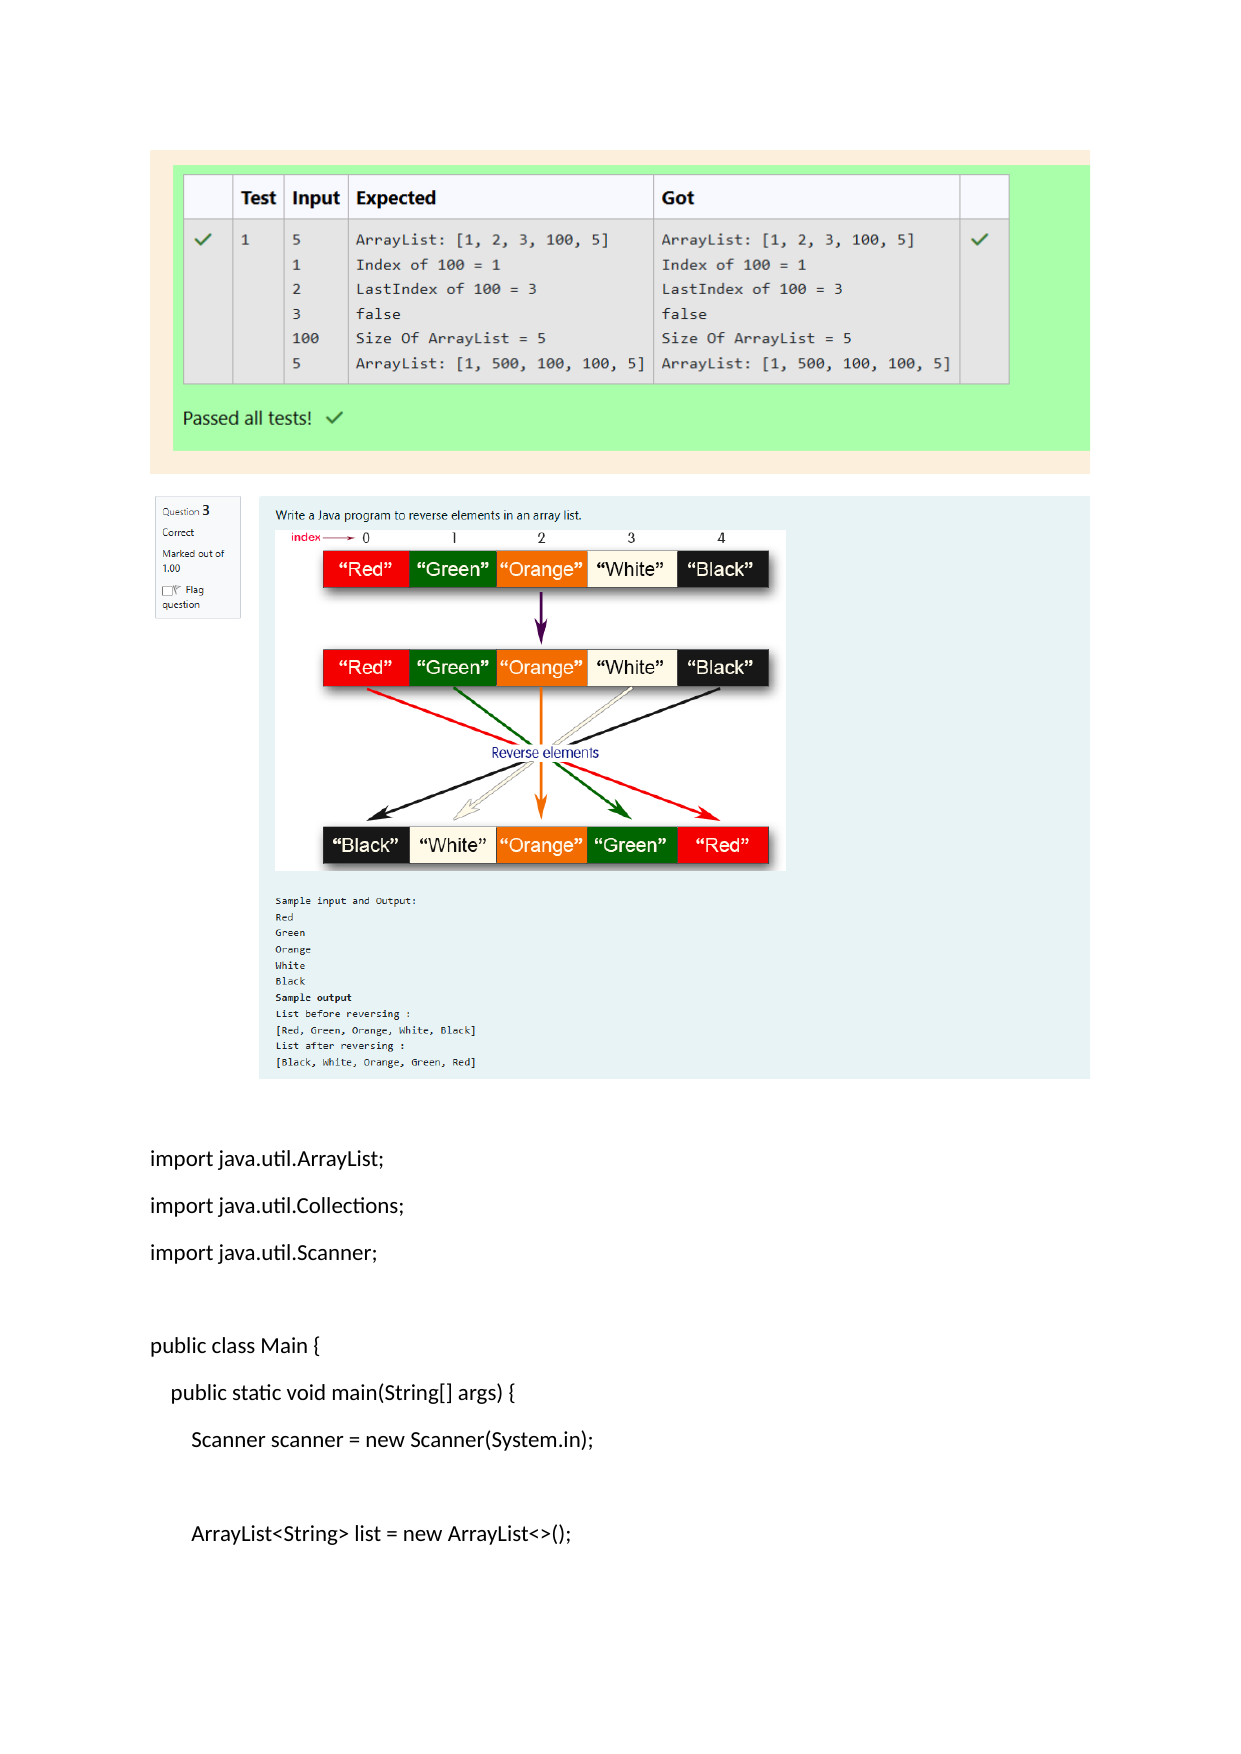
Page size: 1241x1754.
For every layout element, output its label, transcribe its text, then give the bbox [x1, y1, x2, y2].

picture [150, 492, 1091, 1079]
text public class Main { [150, 1331, 1090, 1359]
text Scanner scanner = new Scanner(System.in); [150, 1425, 1090, 1453]
text import java.util.Collections; [150, 1191, 1090, 1219]
text public static void main(String[] args) { [150, 1378, 1090, 1406]
picture [150, 150, 1091, 474]
text import java.util.Scanner; [150, 1238, 1090, 1266]
text ArrayList<String> list = new ArrayList<>(); [150, 1519, 1090, 1547]
text import java.util.ArrayList; [150, 1144, 1090, 1172]
